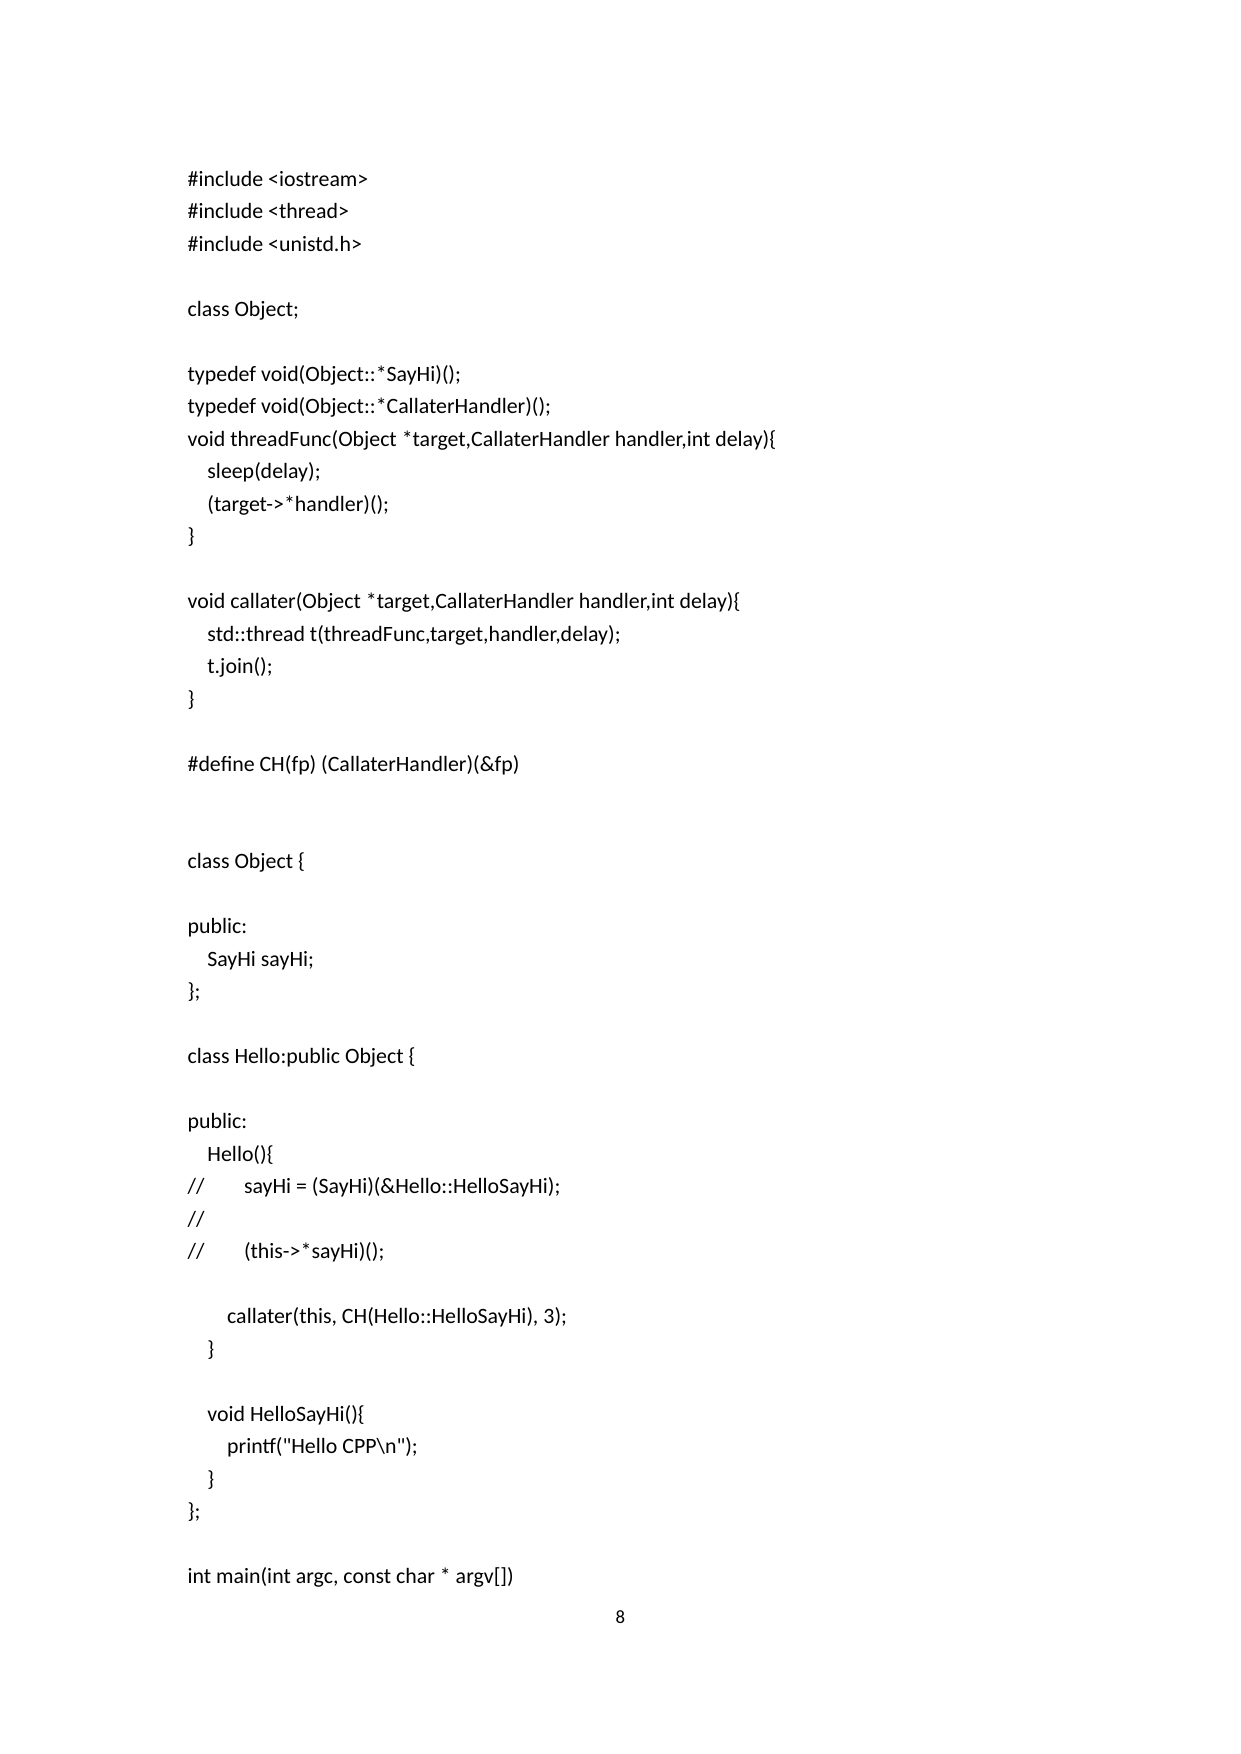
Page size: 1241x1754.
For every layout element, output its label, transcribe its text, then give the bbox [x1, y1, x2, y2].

text (target->*handler)(); [187, 487, 1053, 519]
text sleep(delay); [187, 454, 1053, 487]
text #include <iostream> [187, 162, 1053, 194]
text public: [187, 1104, 1053, 1137]
text t.join(); [187, 649, 1053, 682]
text Hello(){ [187, 1137, 1053, 1169]
text // [187, 1202, 1053, 1234]
text } [187, 1332, 1053, 1364]
text } [187, 519, 1053, 552]
text void HelloSayHi(){ [187, 1397, 1053, 1429]
text #include <unistd.h> [187, 227, 1053, 259]
text callater(this, CH(Hello::HelloSayHi), 3); [187, 1299, 1053, 1332]
text #define CH(fp) (CallaterHandler)(&fp) [187, 747, 1053, 779]
text printf("Hello CPP\n"); [187, 1429, 1053, 1462]
text }; [187, 974, 1053, 1007]
text } [187, 682, 1053, 714]
text void callater(Object *target,CallaterHandler handler,int delay){ [187, 584, 1053, 617]
text }; [187, 1494, 1053, 1527]
text #include <thread> [187, 194, 1053, 227]
text SayHi sayHi; [187, 942, 1053, 974]
text std::thread t(threadFunc,target,handler,delay); [187, 617, 1053, 649]
text public: [187, 909, 1053, 942]
text class Object { [187, 844, 1053, 877]
text typedef void(Object::*CallaterHandler)(); [187, 389, 1053, 422]
text } [187, 1462, 1053, 1494]
text typedef void(Object::*SayHi)(); [187, 357, 1053, 389]
text // (this->*sayHi)(); [187, 1234, 1053, 1267]
text class Object; [187, 292, 1053, 324]
text void threadFunc(Object *target,CallaterHandler handler,int delay){ [187, 422, 1053, 454]
text class Hello:public Object { [187, 1039, 1053, 1072]
text // sayHi = (SayHi)(&Hello::HelloSayHi); [187, 1169, 1053, 1202]
text int main(int argc, const char * argv[]) [187, 1559, 1053, 1592]
